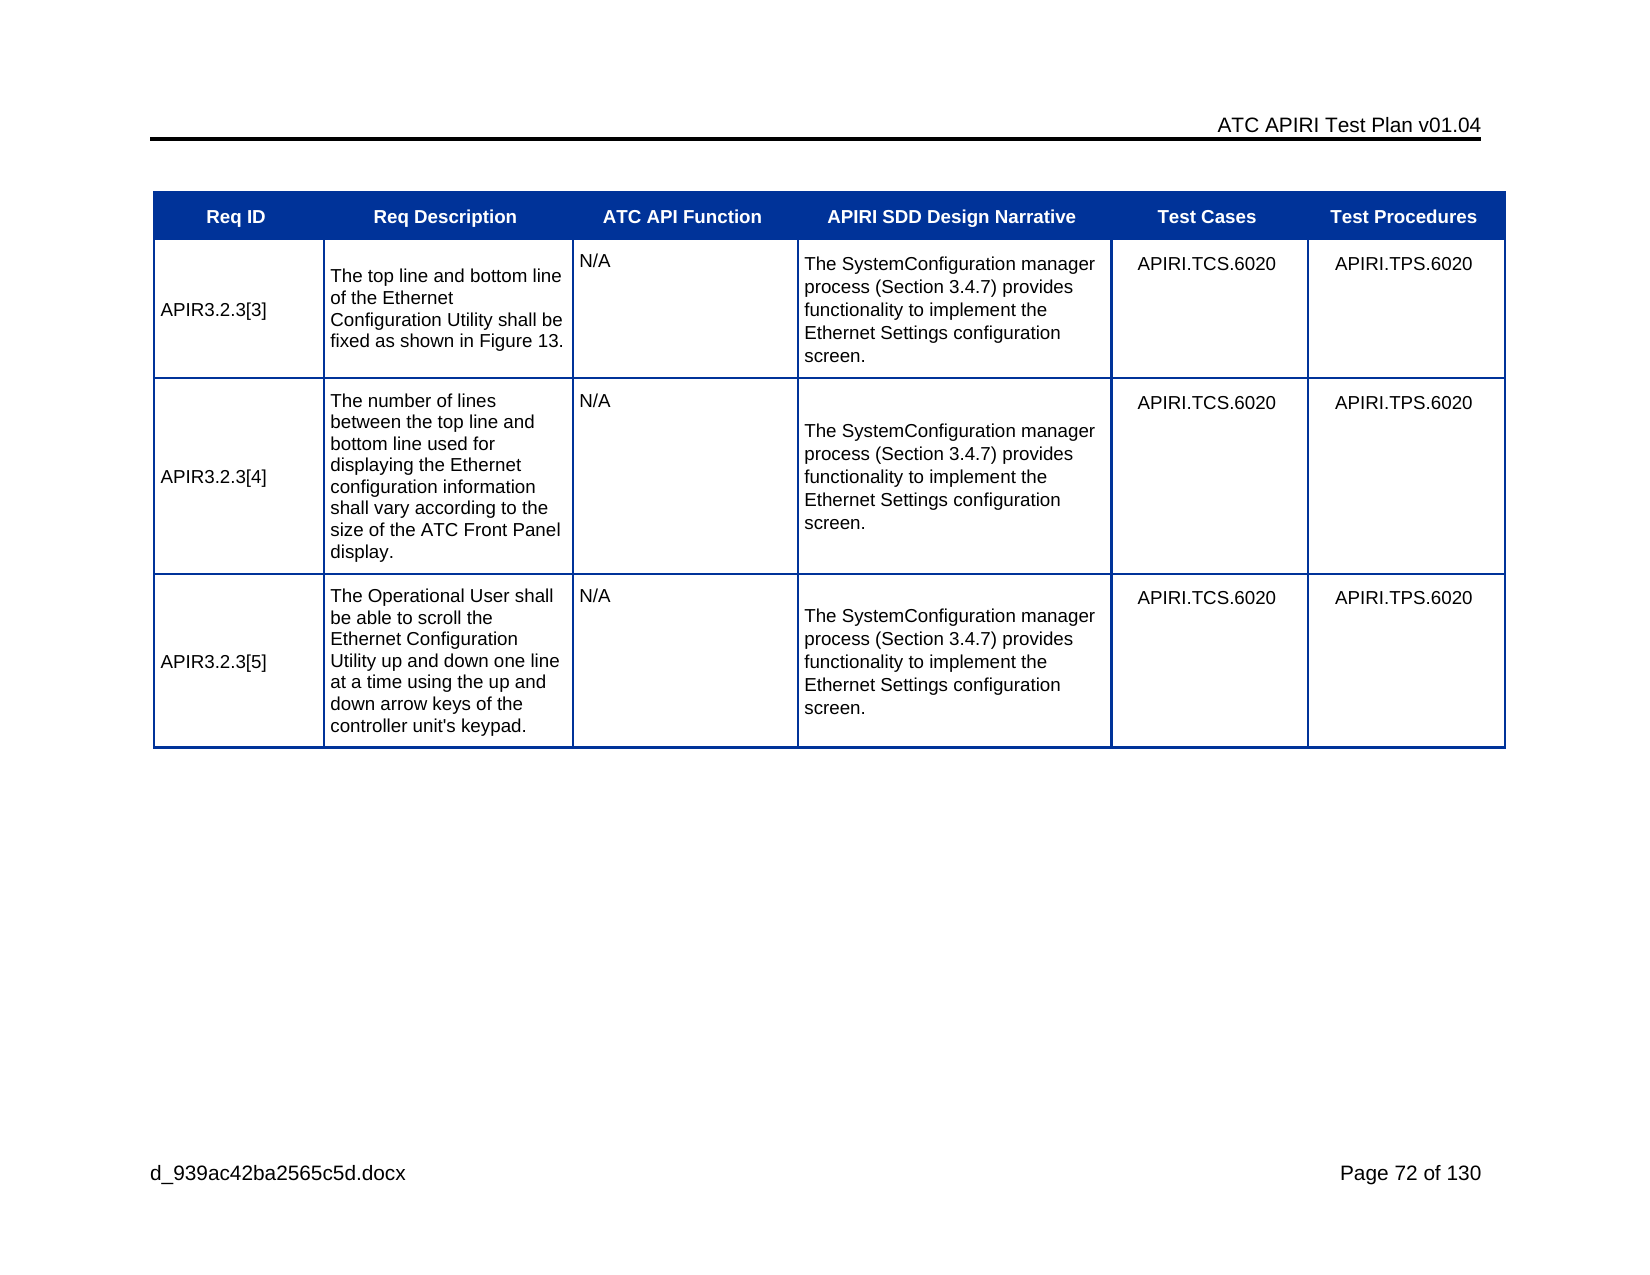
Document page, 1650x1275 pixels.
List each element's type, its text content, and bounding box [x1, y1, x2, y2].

table_cell APIR3.2.3[5] [155, 575, 323, 746]
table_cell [799, 240, 1110, 377]
table_header Req Description [325, 193, 572, 238]
table_cell The SystemConfiguration manager process (Section 3.4.7) provides functionality to implement the Ethernet Settings configuration screen. [799, 575, 1110, 746]
table_header Req ID [155, 193, 323, 238]
table_cell The top line and bottom line of the Ethernet Configuration Utility shall be fixed as shown in Figure 13. [325, 240, 572, 377]
table_cell APIRI.TPS.6020 [1309, 240, 1504, 377]
table_header APIRI SDD Design Narrative [799, 193, 1110, 238]
table_cell The SystemConfiguration manager process (Section 3.4.7) provides functionality to implement the Ethernet Settings configuration screen. [799, 379, 1110, 572]
table_cell APIR3.2.3[3] [155, 240, 323, 377]
table_header ATC API Function [574, 193, 797, 238]
table_cell APIRI.TCS.6020 [1113, 379, 1307, 572]
table_cell APIRI.TCS.6020 [1113, 575, 1307, 746]
table_header Test Cases [1113, 193, 1307, 238]
table_cell APIRI.TPS.6020 [1309, 379, 1504, 572]
table_cell APIRI.TCS.6020 [1113, 240, 1307, 377]
table_cell N/A [574, 240, 797, 377]
table_cell The number of lines between the top line and bottom line used for displaying the Ethernet configuration information shall vary according to the size of the ATC Front Panel display. [325, 379, 572, 572]
table_cell APIRI.TPS.6020 [1309, 575, 1504, 746]
table_header Test Procedures [1309, 193, 1504, 238]
table_cell N/A [574, 575, 797, 746]
table_cell N/A [574, 379, 797, 572]
table_cell The Operational User shall be able to scroll the Ethernet Configuration Utility up and down one line at a time using the up and down arrow keys of the controller unit's keypad. [325, 575, 572, 746]
table_cell APIR3.2.3[4] [155, 379, 323, 572]
